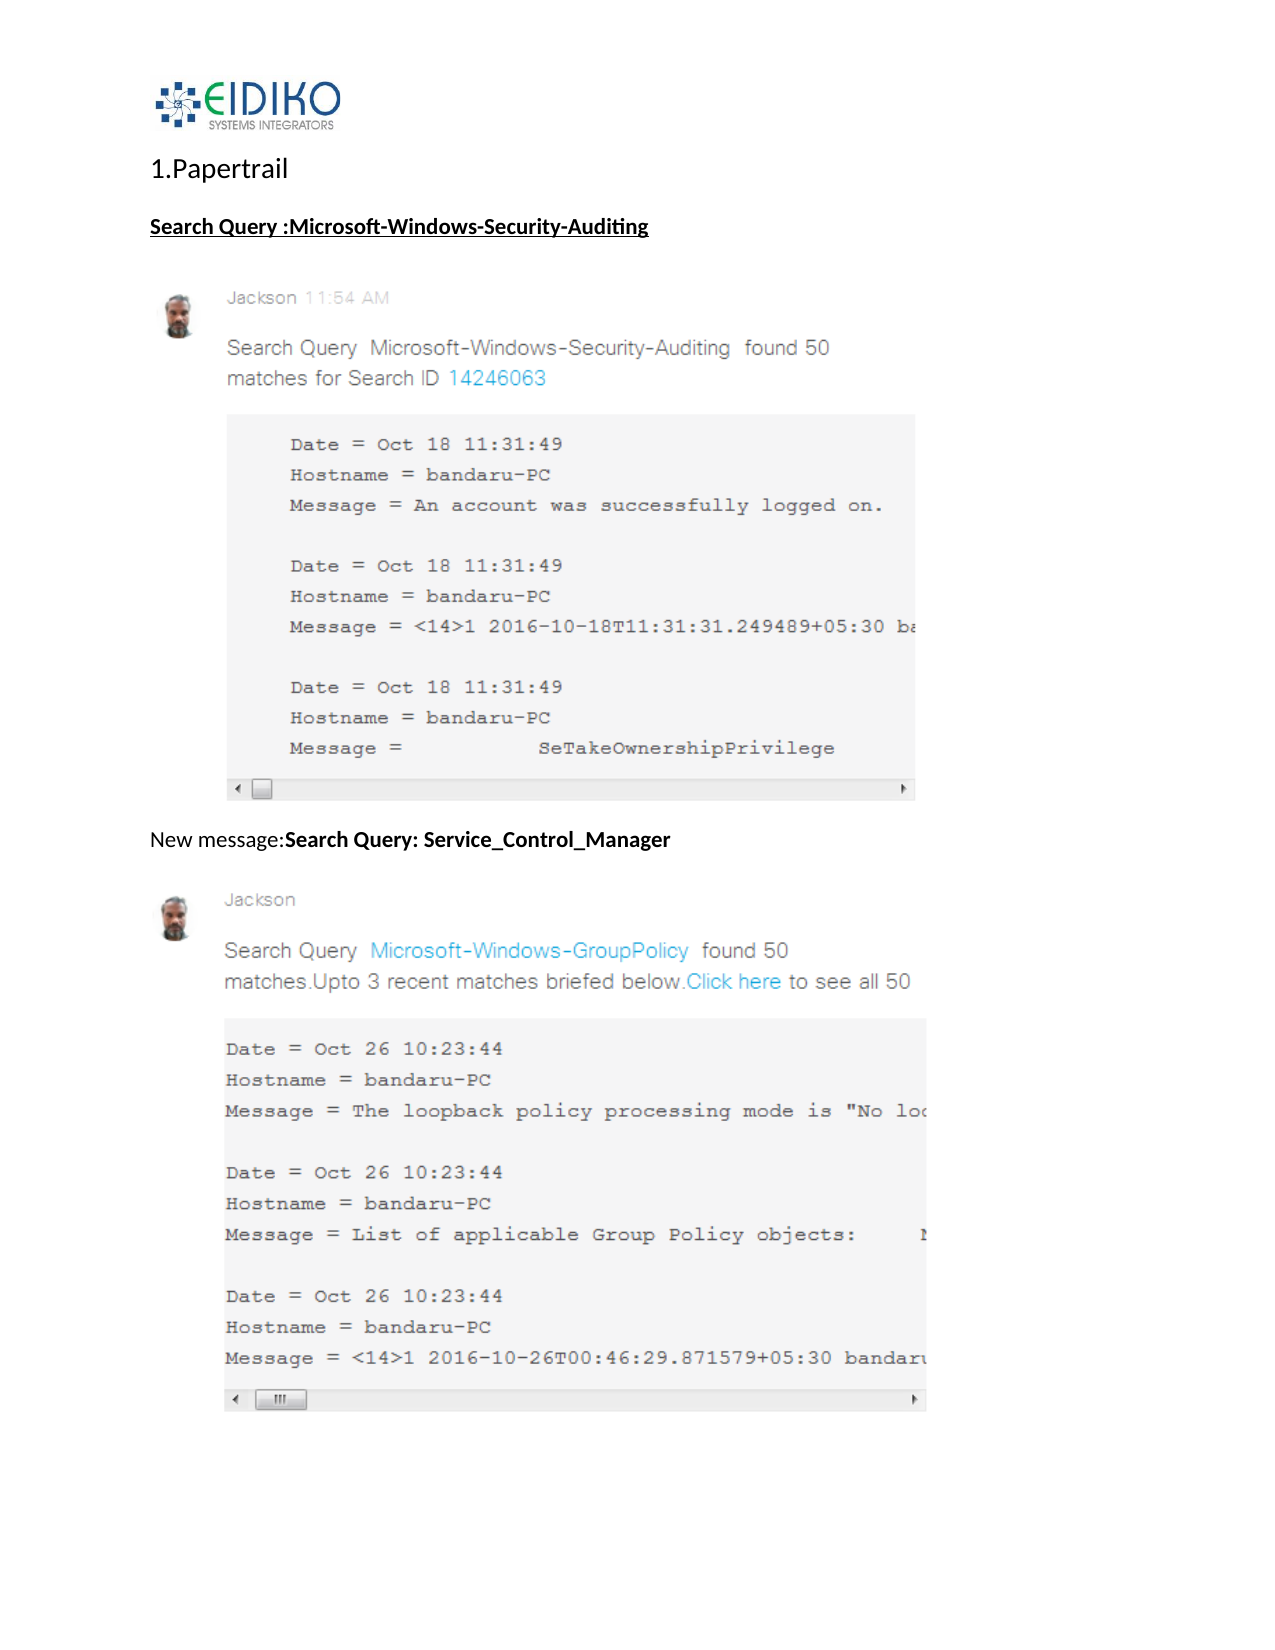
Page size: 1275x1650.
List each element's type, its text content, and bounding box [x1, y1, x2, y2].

picture [150, 75, 341, 131]
picture [150, 264, 1125, 805]
picture [150, 878, 1125, 1423]
text 1.Papertrail [150, 150, 1125, 186]
text Search Query :Microsoft-Windows-Security-Auditing [150, 212, 1125, 240]
text New message:Search Query: Service_Control_Manager [150, 825, 1125, 853]
